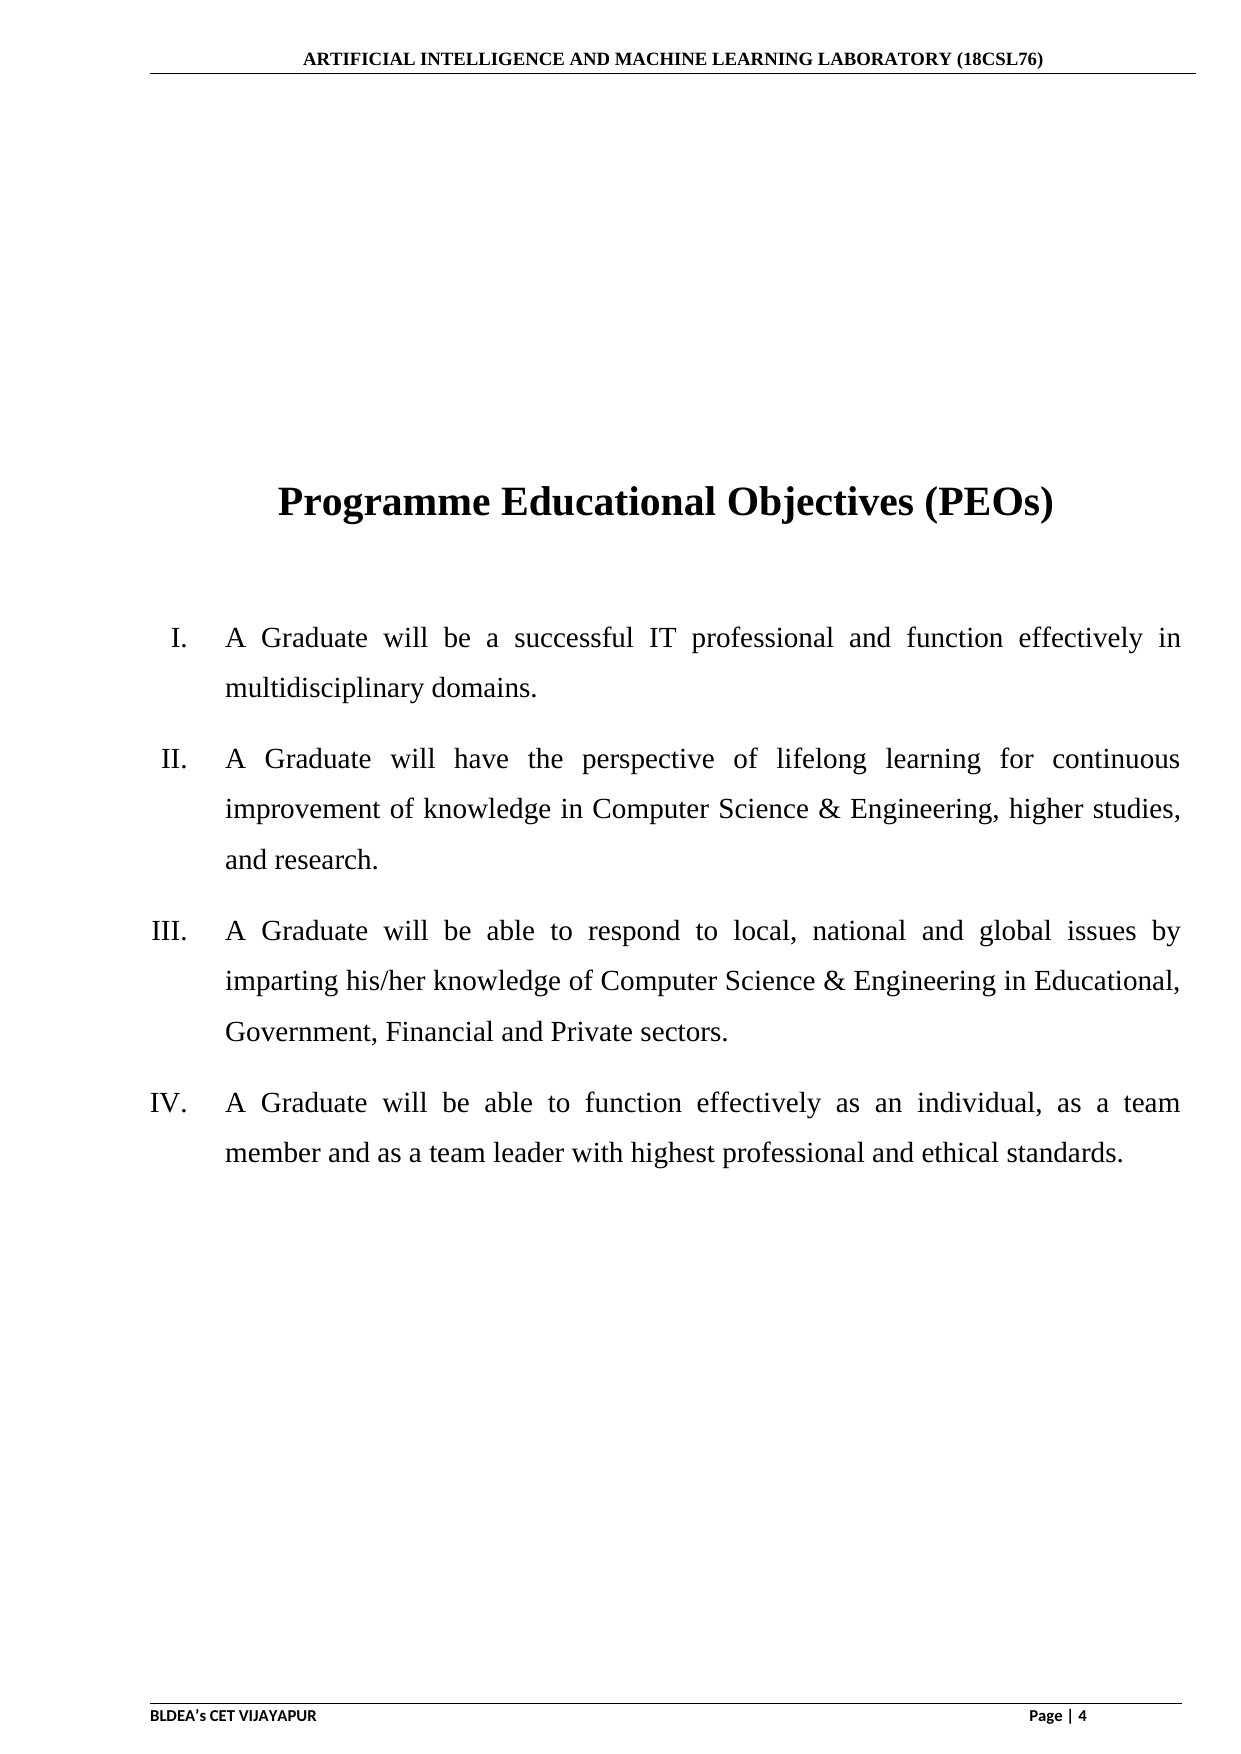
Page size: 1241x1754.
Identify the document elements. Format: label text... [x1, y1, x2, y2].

list A Graduate will be able to function effectively as an individual, as a team member and as a team leader with highest professional and ethical standards. [187, 1085, 1182, 1169]
text Programme Educational Objectives (PEOs) [150, 477, 1182, 525]
list A Graduate will be a successful IT professional and function effectively in multidisciplinary domains. [187, 620, 1182, 704]
list A Graduate will be able to respond to local, national and global issues by imparting his/her knowledge of Computer Science & Engineering in Educational, Government, Financial and Private sectors. [187, 913, 1182, 1047]
list A Graduate will have the perspective of lifelong learning for continuous improvement of knowledge in Computer Science & Engineering, higher studies, and research. [187, 741, 1182, 875]
